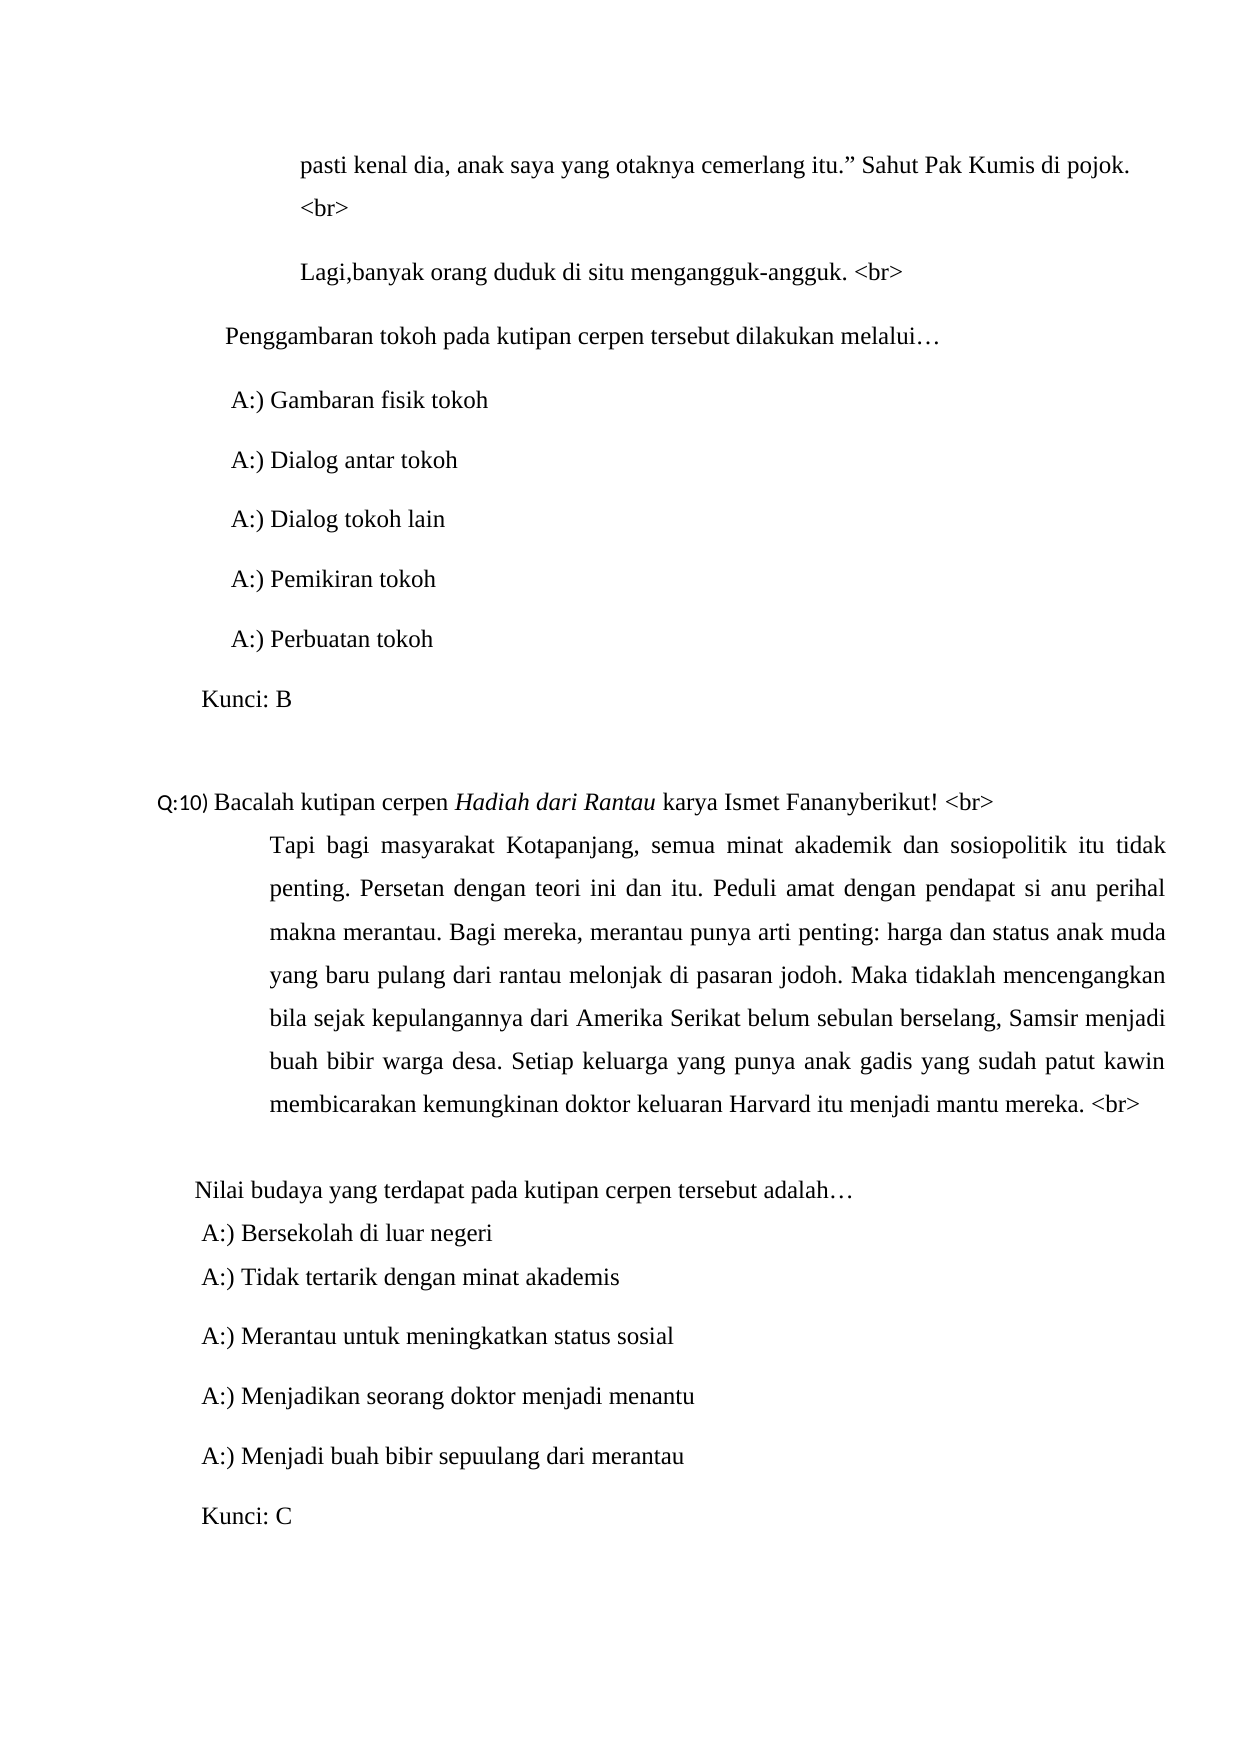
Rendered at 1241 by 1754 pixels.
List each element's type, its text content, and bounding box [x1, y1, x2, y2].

text Penggambaran tokoh pada kutipan cerpen tersebut dilakukan melalui… [150, 321, 1167, 350]
text A:) Menjadikan seorang doktor menjadi menantu [241, 1381, 1167, 1410]
text A:) Pemikiran tokoh [270, 564, 1167, 593]
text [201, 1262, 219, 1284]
text Kunci: B [201, 684, 1167, 713]
text A:) Gambaran fisik tokoh [270, 385, 1167, 414]
text Tapi bagi masyarakat Kotapanjang, semua minat akademik dan sosiopolitik itu tidak penting. Persetan dengan teori ini dan itu. Peduli amat dengan pendapat si anu perihal makna merantau. Bagi mereka, merantau punya arti penting: harga dan status anak muda yang baru pulang dari rantau melonjak di pasaran jodoh. Maka tidaklah mencengangkan bila sejak kepulangannya dari Amerika Serikat belum sebulan berselang, Samsir menjadi buah bibir warga desa. Setiap keluarga yang punya anak gadis yang sudah patut kawin membicarakan kemungkinan doktor keluaran Harvard itu menjadi mantu mereka. <br> [269, 830, 1167, 1118]
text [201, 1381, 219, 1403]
text A:) Bersekolah di luar negeri [201, 1218, 1167, 1247]
text Q:10) Bacalah kutipan cerpen Hadiah dari Rantau karya Ismet Fananyberikut! <br> [157, 787, 1167, 816]
text A:) Menjadi buah bibir sepuulang dari merantau [241, 1441, 1167, 1470]
text A:) Merantau untuk meningkatkan status sosial [241, 1321, 1167, 1350]
text Kunci: C [201, 1501, 1167, 1529]
text A:) Tidak tertarik dengan minat akademis [241, 1262, 1167, 1290]
text Nilai budaya yang terdapat pada kutipan cerpen tersebut adalah… [194, 1175, 1167, 1204]
text Lagi,banyak orang duduk di situ mengangguk-angguk. <br> [300, 257, 1167, 286]
text A:) Perbuatan tokoh [270, 624, 1167, 653]
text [300, 150, 1167, 222]
text A:) Dialog tokoh lain [231, 504, 1167, 533]
text A:) Dialog antar tokoh [270, 445, 1167, 473]
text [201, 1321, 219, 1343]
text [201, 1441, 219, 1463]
